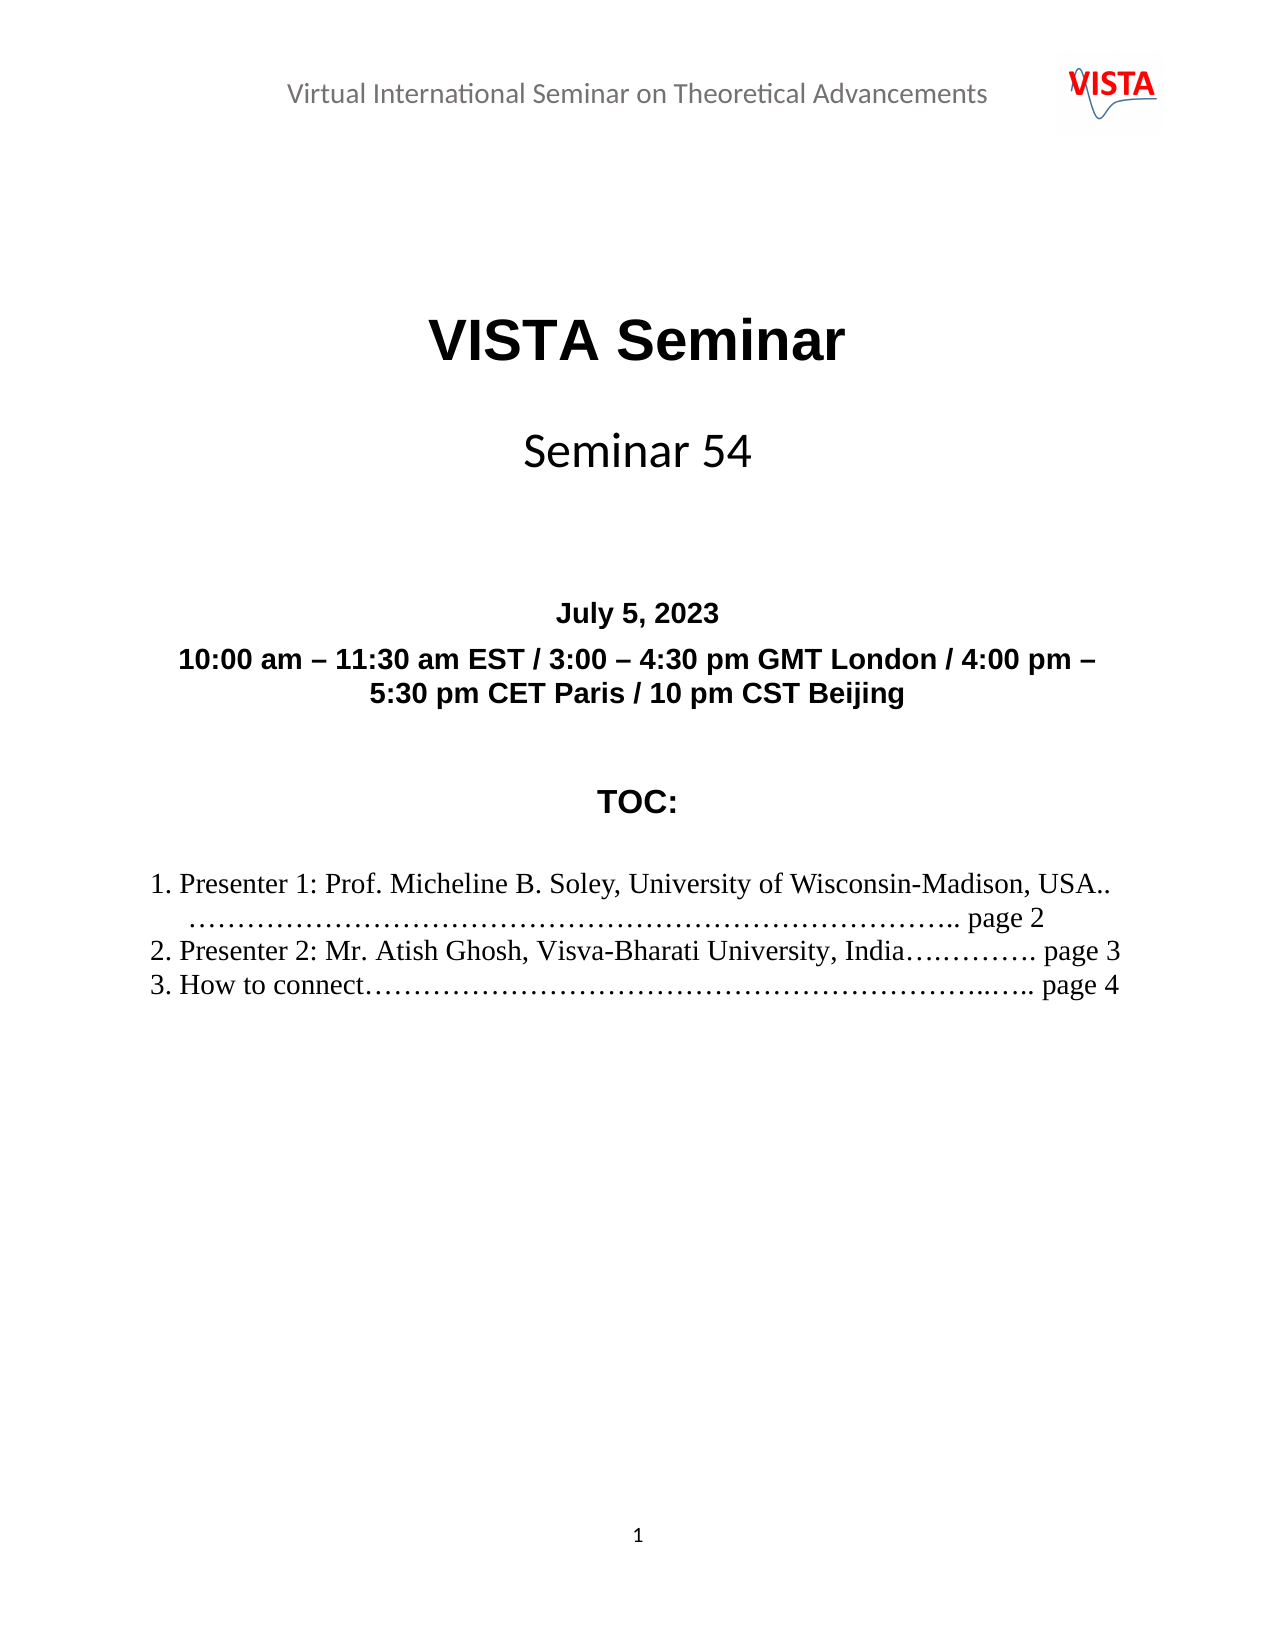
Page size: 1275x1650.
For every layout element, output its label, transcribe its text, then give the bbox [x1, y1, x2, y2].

title 10:00 am – 11:30 am EST / 3:00 – 4:30 pm GMT London / 4:00 pm – 5:30 pm CET Paris / 10 pm CST Beijing [150, 642, 1125, 709]
picture [1055, 51, 1165, 134]
text 2. Presenter 2: Mr. Atish Ghosh, Visva-Bharati University, India….………. page 3 [150, 933, 1125, 967]
text Seminar 54 [150, 418, 1125, 479]
title TOC: [150, 782, 1125, 820]
title July 5, 2023 [150, 596, 1125, 630]
text 1. Presenter 1: Prof. Micheline B. Soley, University of Wisconsin-Madison, USA..…………………………………………………………………….. page 2 [150, 866, 1125, 933]
text 3. How to connect………………………………………………………..….. page 4 [150, 967, 1125, 1001]
title VISTA Seminar [150, 305, 1125, 372]
